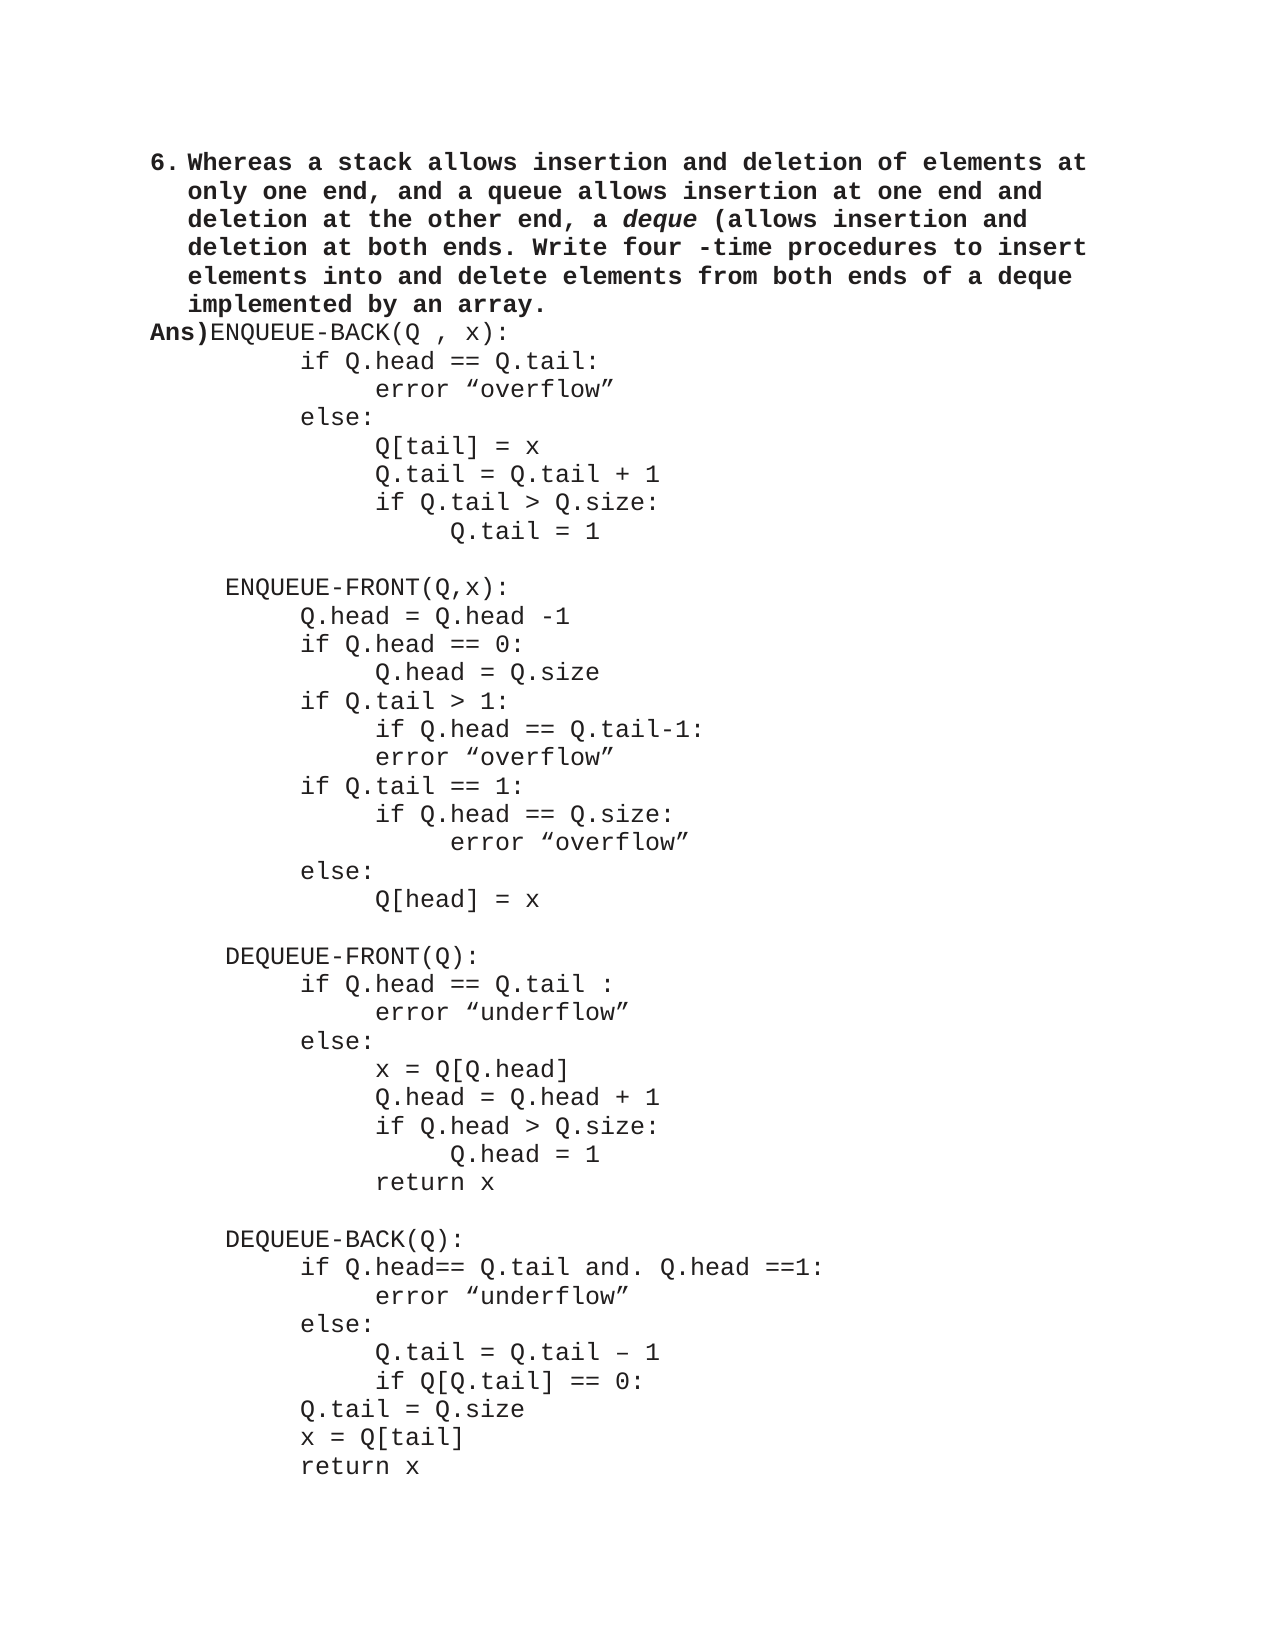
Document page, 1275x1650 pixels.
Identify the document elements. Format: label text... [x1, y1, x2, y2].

text if Q.head== Q.tail and. Q.head ==1: [225, 1255, 1125, 1283]
text error “underflow” [225, 1283, 1125, 1312]
text if Q.tail > Q.size: [225, 490, 1125, 518]
text if Q.head == 0: [225, 632, 1125, 660]
text Q.head = 1 [225, 1142, 1125, 1170]
text Q.tail = 1 [225, 518, 1125, 547]
list Whereas a stack allows insertion and deletion of elements at only one end, and a queue allows insertion at one end and deletion at the other end, a deque (allows insertion and deletion at both ends. Write four -time procedures to insert elements into and delete elements from both ends of a deque implemented by an array. [150, 150, 1125, 320]
text Q.tail = Q.tail + 1 [225, 462, 1125, 490]
text DEQUEUE-BACK(Q): [225, 1227, 1125, 1255]
text Q[tail] = x [225, 433, 1125, 462]
text if Q.tail > 1: [225, 688, 1125, 717]
text Q.tail = Q.size [225, 1397, 1125, 1425]
text x = Q[Q.head] [225, 1057, 1125, 1085]
text else: [225, 858, 1125, 887]
text Q.head = Q.head + 1 [225, 1085, 1125, 1113]
text x = Q[tail] [225, 1425, 1125, 1453]
text if Q.head == Q.tail : [225, 972, 1125, 1000]
text Q[head] = x [225, 887, 1125, 915]
text if Q.head > Q.size: [225, 1113, 1125, 1142]
text if Q.head == Q.tail-1: [225, 717, 1125, 745]
text else: [225, 1028, 1125, 1057]
text return x [225, 1170, 1125, 1198]
text Q.head = Q.head -1 [225, 603, 1125, 632]
text error “overflow” [225, 377, 1125, 405]
text if Q.head == Q.tail: [225, 348, 1125, 377]
text DEQUEUE-FRONT(Q): [225, 943, 1125, 972]
text Q.tail = Q.tail – 1 [225, 1340, 1125, 1368]
text return x [225, 1453, 1125, 1482]
text if Q.tail == 1: [225, 773, 1125, 802]
text if Q[Q.tail] == 0: [225, 1368, 1125, 1397]
text ENQUEUE-FRONT(Q,x): [225, 575, 1125, 603]
text else: [225, 1312, 1125, 1340]
text Ans)ENQUEUE-BACK(Q , x): [150, 320, 1125, 348]
text if Q.head == Q.size: [225, 802, 1125, 830]
text error “overflow” [225, 745, 1125, 773]
text error “overflow” [225, 830, 1125, 858]
text Q.head = Q.size [225, 660, 1125, 688]
text error “underflow” [225, 1000, 1125, 1028]
text else: [225, 405, 1125, 433]
